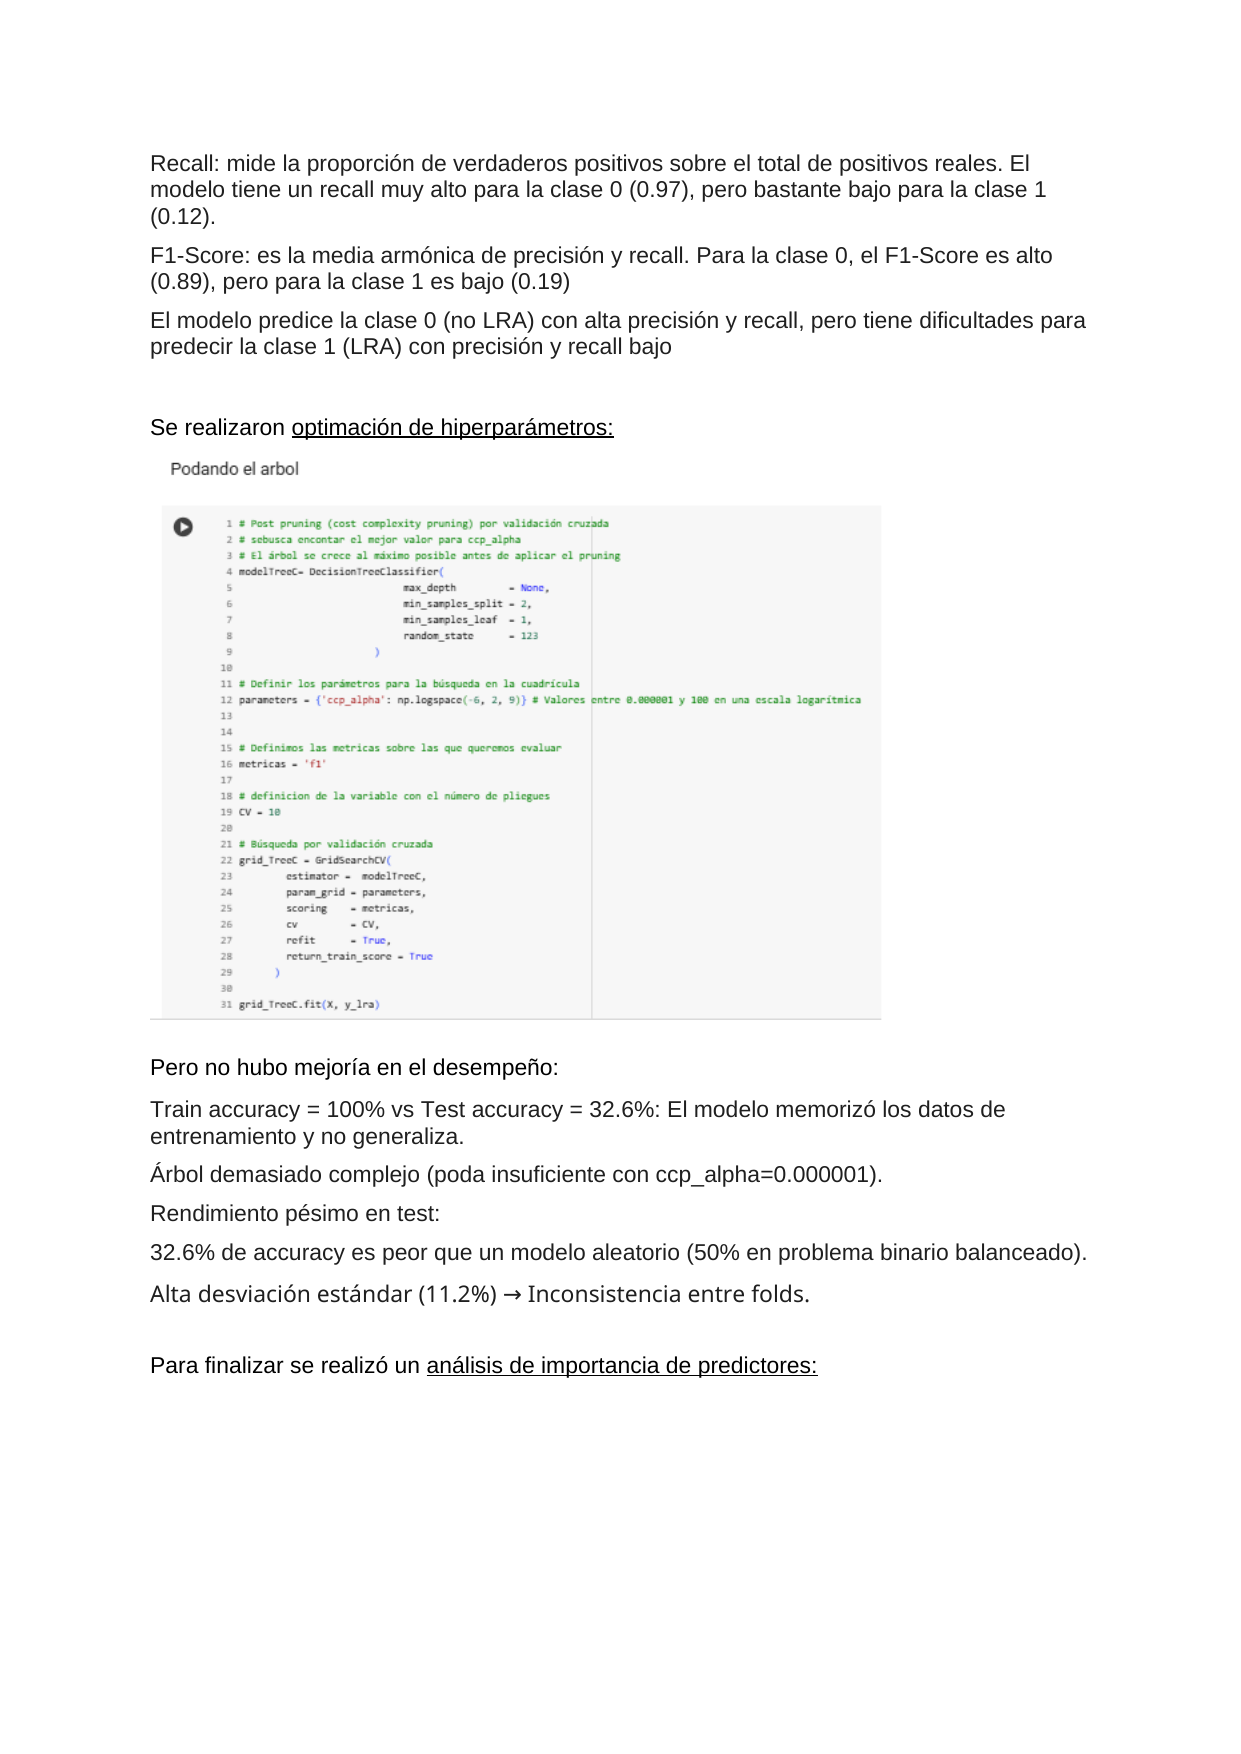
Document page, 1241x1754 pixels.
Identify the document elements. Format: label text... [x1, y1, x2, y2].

text Árbol demasiado complejo (poda insuficiente con ccp_alpha=0.000001). [150, 1161, 1090, 1188]
text Recall: mide la proporción de verdaderos positivos sobre el total de positivos reales. El modelo tiene un recall muy alto para la clase 0 (0.97), pero bastante bajo para la clase 1 (0.12). [150, 150, 1090, 229]
text Para finalizar se realizó un análisis de importancia de predictores: [150, 1352, 1090, 1378]
text Train accuracy = 100% vs Test accuracy = 32.6%: El modelo memorizó los datos de entrenamiento y no generaliza. [150, 1096, 1090, 1149]
text Rendimiento pésimo en test: [150, 1200, 1090, 1227]
text Pero no hubo mejoría en el desempeño: [150, 1053, 1090, 1080]
picture [150, 443, 882, 1020]
text El modelo predice la clase 0 (no LRA) con alta precisión y recall, pero tiene dificultades para predecir la clase 1 (LRA) con precisión y recall bajo [150, 307, 1090, 359]
text Se realizaron optimación de hiperparámetros: [150, 414, 1090, 440]
text 32.6% de accuracy es peor que un modelo aleatorio (50% en problema binario balanceado). [150, 1239, 1090, 1266]
text F1-Score: es la media armónica de precisión y recall. Para la clase 0, el F1-Score es alto (0.89), pero para la clase 1 es bajo (0.19) [150, 242, 1090, 294]
